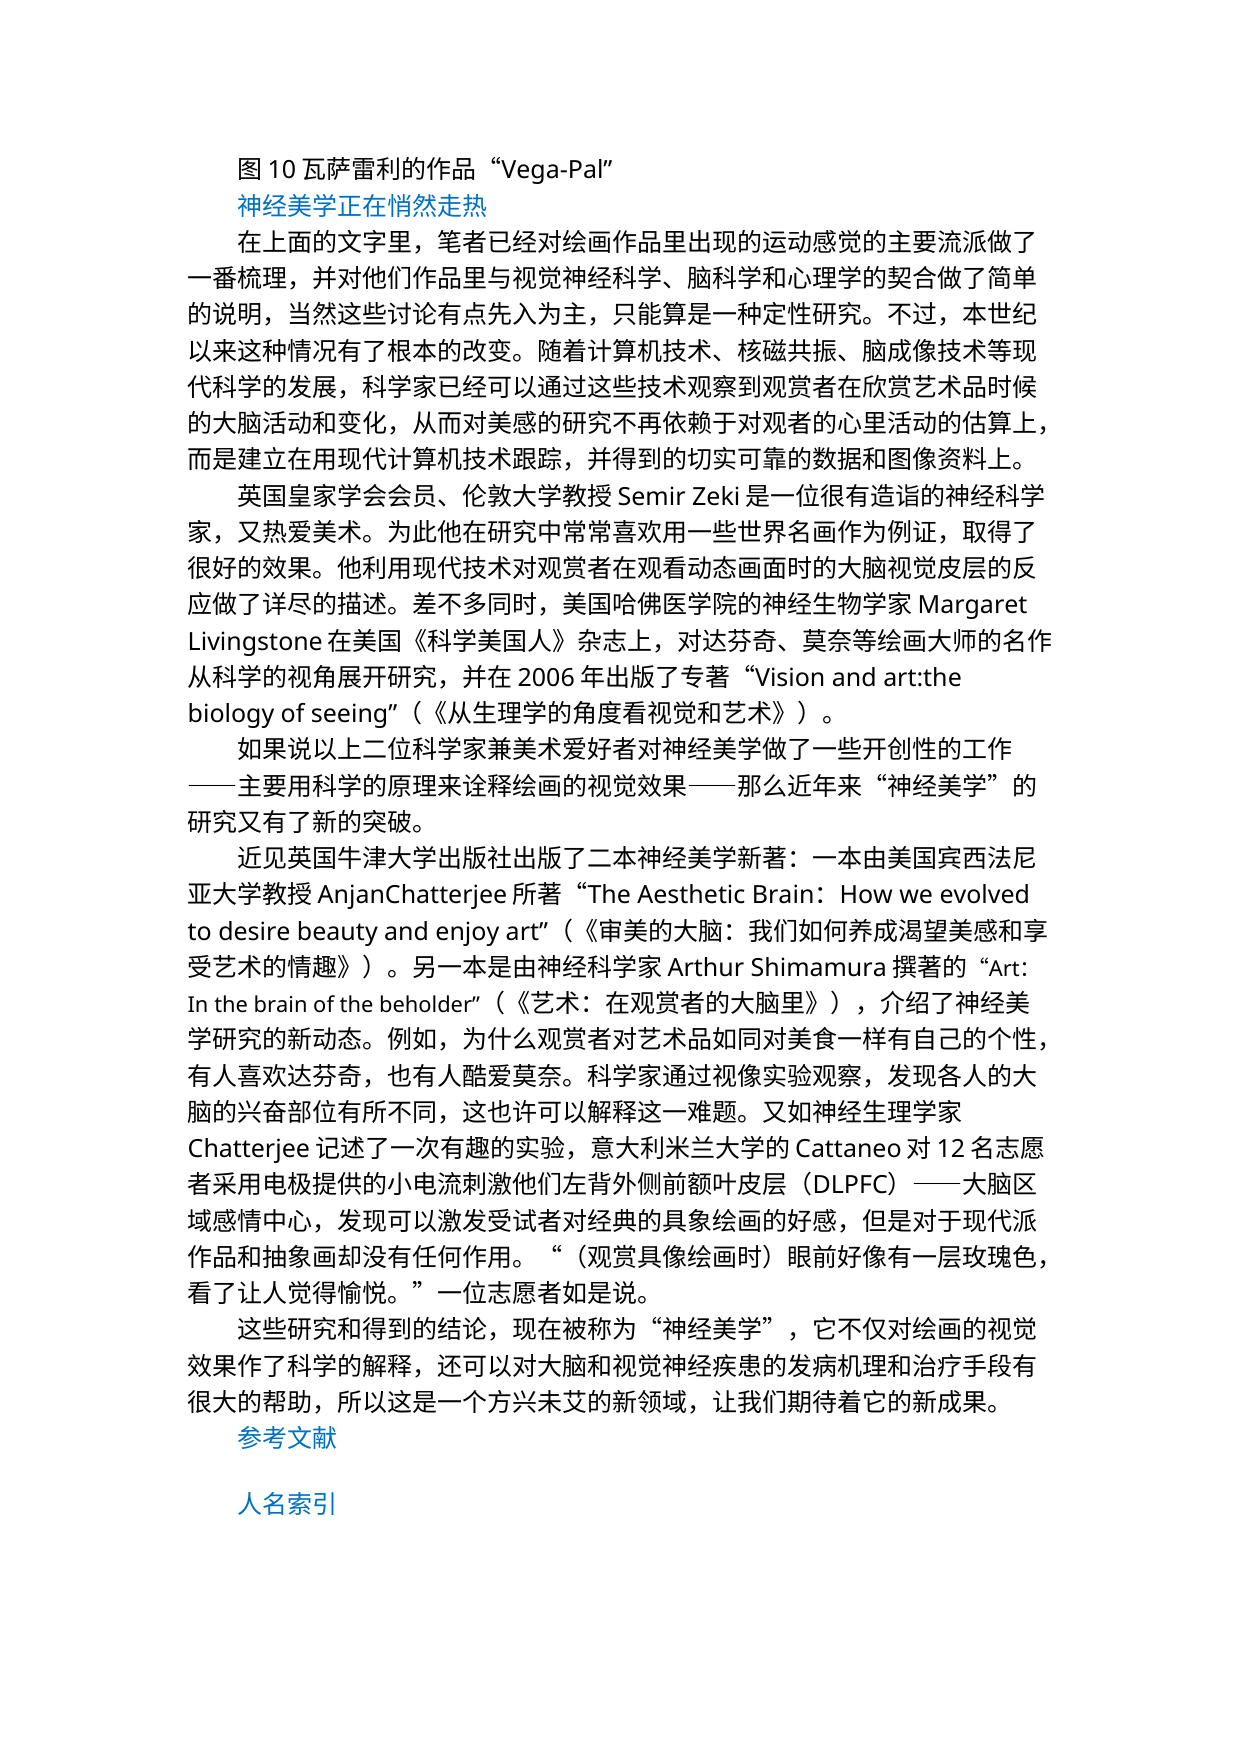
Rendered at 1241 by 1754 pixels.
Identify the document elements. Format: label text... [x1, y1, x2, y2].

text 图10瓦萨雷利的作品“Vega-Pal” [187, 150, 1053, 186]
text 参考文献 [187, 1419, 1053, 1455]
text 英国皇家学会会员、伦敦大学教授Semir Zeki是一位很有造诣的神经科学家，又热爱美术。为此他在研究中常常喜欢用一些世界名画作为例证，取得了很好的效果。他利用现代技术对观赏者在观看动态画面时的大脑视觉皮层的反应做了详尽的描述。差不多同时，美国哈佛医学院的神经生物学家Margaret Livingstone在美国《科学美国人》杂志上，对达芬奇、莫奈等绘画大师的名作从科学的视角展开研究，并在2006年出版了专著“Vision and art:the biology of seeing”（《从生理学的角度看视觉和艺术》）。 [187, 476, 1053, 730]
text 神经美学正在悄然走热 [187, 186, 1053, 222]
text 近见英国牛津大学出版社出版了二本神经美学新著：一本由美国宾西法尼亚大学教授AnjanChatterjee所著“The Aesthetic Brain：How we evolved to desire beauty and enjoy art”（《审美的大脑：我们如何养成渴望美感和享受艺术的情趣》）。另一本是由神经科学家Arthur Shimamura撰著的“Art：In the brain of the beholder”（《艺术：在观赏者的大脑里》），介绍了神经美学研究的新动态。例如，为什么观赏者对艺术品如同对美食一样有自己的个性，有人喜欢达芬奇，也有人酷爱莫奈。科学家通过视像实验观察，发现各人的大脑的兴奋部位有所不同，这也许可以解释这一难题。又如神经生理学家Chatterjee记述了一次有趣的实验，意大利米兰大学的Cattaneo对12名志愿者采用电极提供的小电流刺激他们左背外侧前额叶皮层（DLPFC）——大脑区域感情中心，发现可以激发受试者对经典的具象绘画的好感，但是对于现代派作品和抽象画却没有任何作用。“（观赏具像绘画时）眼前好像有一层玫瑰色，看了让人觉得愉悦。”一位志愿者如是说。 [187, 839, 1053, 1310]
text 人名索引 [187, 1485, 1053, 1521]
text 在上面的文字里，笔者已经对绘画作品里出现的运动感觉的主要流派做了一番梳理，并对他们作品里与视觉神经科学、脑科学和心理学的契合做了简单的说明，当然这些讨论有点先入为主，只能算是一种定性研究。不过，本世纪以来这种情况有了根本的改变。随着计算机技术、核磁共振、脑成像技术等现代科学的发展，科学家已经可以通过这些技术观察到观赏者在欣赏艺术品时候的大脑活动和变化，从而对美感的研究不再依赖于对观者的心里活动的估算上，而是建立在用现代计算机技术跟踪，并得到的切实可靠的数据和图像资料上。 [187, 222, 1053, 476]
text 如果说以上二位科学家兼美术爱好者对神经美学做了一些开创性的工作——主要用科学的原理来诠释绘画的视觉效果——那么近年来“神经美学”的研究又有了新的突破。 [187, 730, 1053, 839]
text 这些研究和得到的结论，现在被称为“神经美学”，它不仅对绘画的视觉效果作了科学的解释，还可以对大脑和视觉神经疾患的发病机理和治疗手段有很大的帮助，所以这是一个方兴未艾的新领域，让我们期待着它的新成果。 [187, 1310, 1053, 1419]
